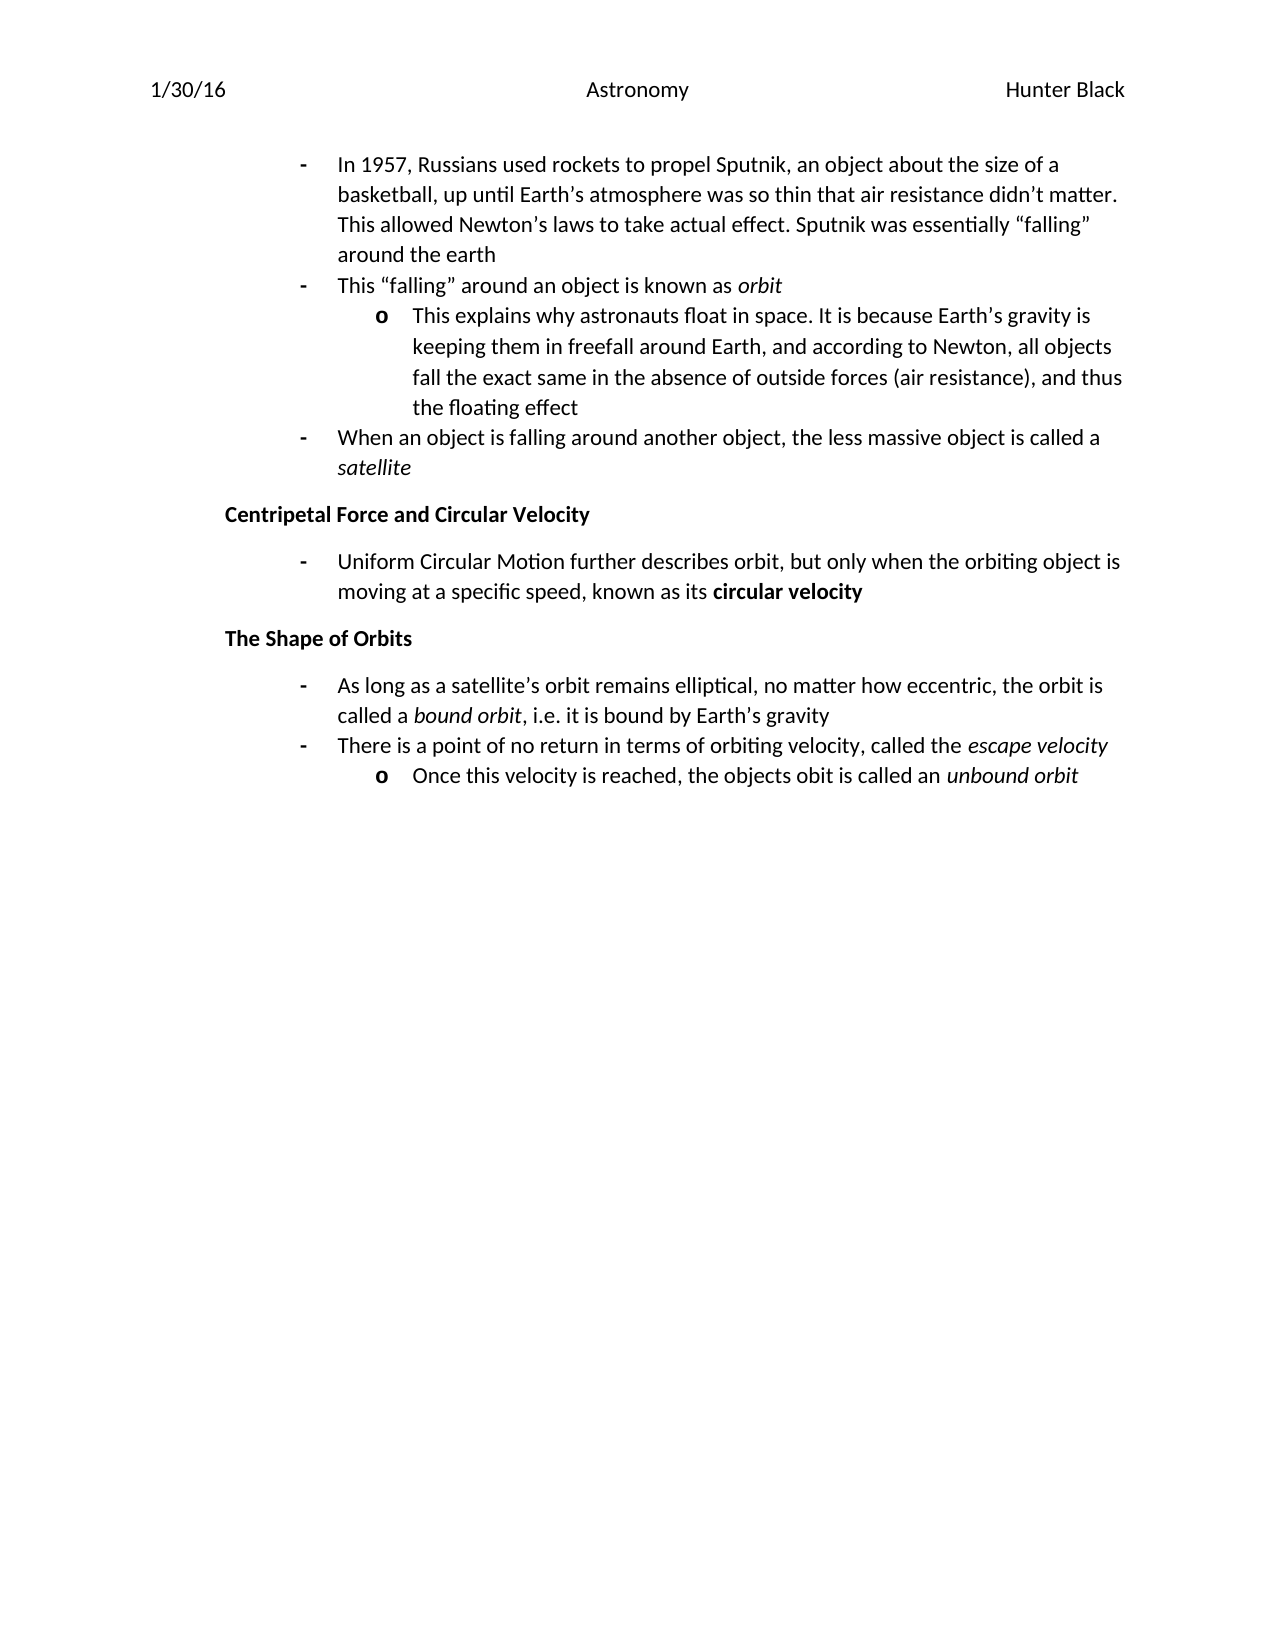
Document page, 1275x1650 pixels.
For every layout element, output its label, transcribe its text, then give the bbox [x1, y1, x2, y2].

list In 1957, Russians used rockets to propel Sputnik, an object about the size of a basketball, up until Earth’s atmosphere was so thin that air resistance didn’t matter. This allowed Newton’s laws to take actual effect. Sputnik was essentially “falling” around the earth [300, 150, 1125, 269]
list When an object is falling around another object, the less massive object is called a satellite [300, 423, 1125, 481]
list Uniform Circular Motion further describes orbit, but only when the orbiting object is moving at a specific speed, known as its circular velocity [300, 547, 1125, 605]
text The Shape of Orbits [225, 624, 1125, 652]
list As long as a satellite’s orbit remains elliptical, no matter how eccentric, the orbit is called a bound orbit, i.e. it is bound by Earth’s gravity [300, 671, 1125, 729]
list There is a point of no return in terms of orbiting velocity, called the escape velocity [300, 731, 1125, 759]
list Once this velocity is reached, the objects obit is called an unbound orbit [375, 762, 1125, 791]
list This “falling” around an object is known as orbit [300, 271, 1125, 299]
list This explains why astronauts float in space. It is because Earth’s gravity is keeping them in freefall around Earth, and according to Newton, all objects fall the exact same in the absence of outside forces (air resistance), and thus the floating effect [375, 301, 1125, 421]
text Centripetal Force and Circular Velocity [225, 500, 1125, 528]
